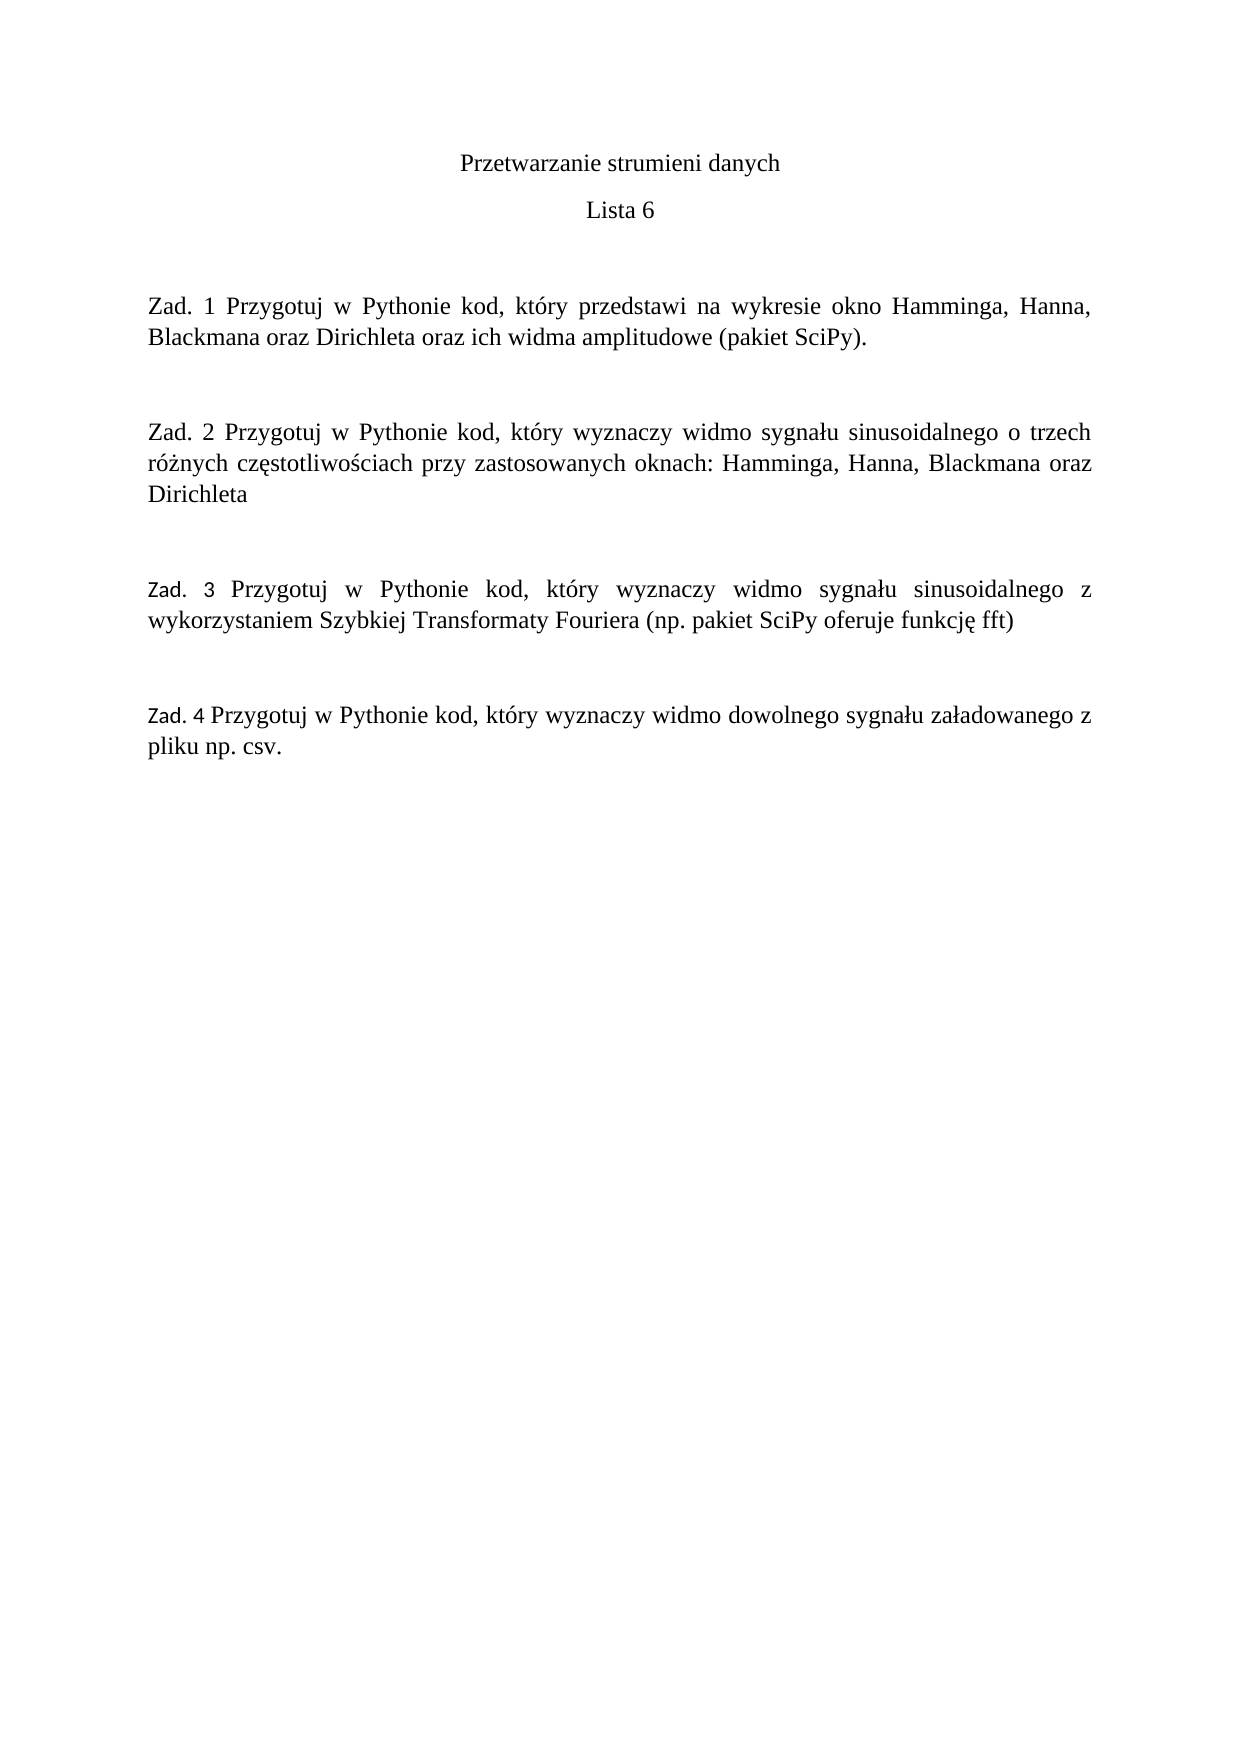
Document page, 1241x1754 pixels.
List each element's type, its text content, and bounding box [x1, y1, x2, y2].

text Zad. 4 Przygotuj w Pythonie kod, który wyznaczy widmo dowolnego sygnału załadowanego z pliku np. csv. [148, 700, 1093, 760]
text Przetwarzanie strumieni danych [148, 148, 1093, 176]
text Zad. 2 Przygotuj w Pythonie kod, który wyznaczy widmo sygnału sinusoidalnego o trzech różnych częstotliwościach przy zastosowanych oknach: Hamminga, Hanna, Blackmana oraz Dirichleta [148, 417, 1093, 508]
text Zad. 1 Przygotuj w Pythonie kod, który przedstawi na wykresie okno Hamminga, Hanna, Blackmana oraz Dirichleta oraz ich widma amplitudowe (pakiet SciPy). [148, 291, 1093, 351]
text Lista 6 [148, 195, 1093, 224]
text Zad. 3 Przygotuj w Pythonie kod, który wyznaczy widmo sygnału sinusoidalnego z wykorzystaniem Szybkiej Transformaty Fouriera (np. pakiet SciPy oferuje funkcję fft) [148, 574, 1093, 634]
